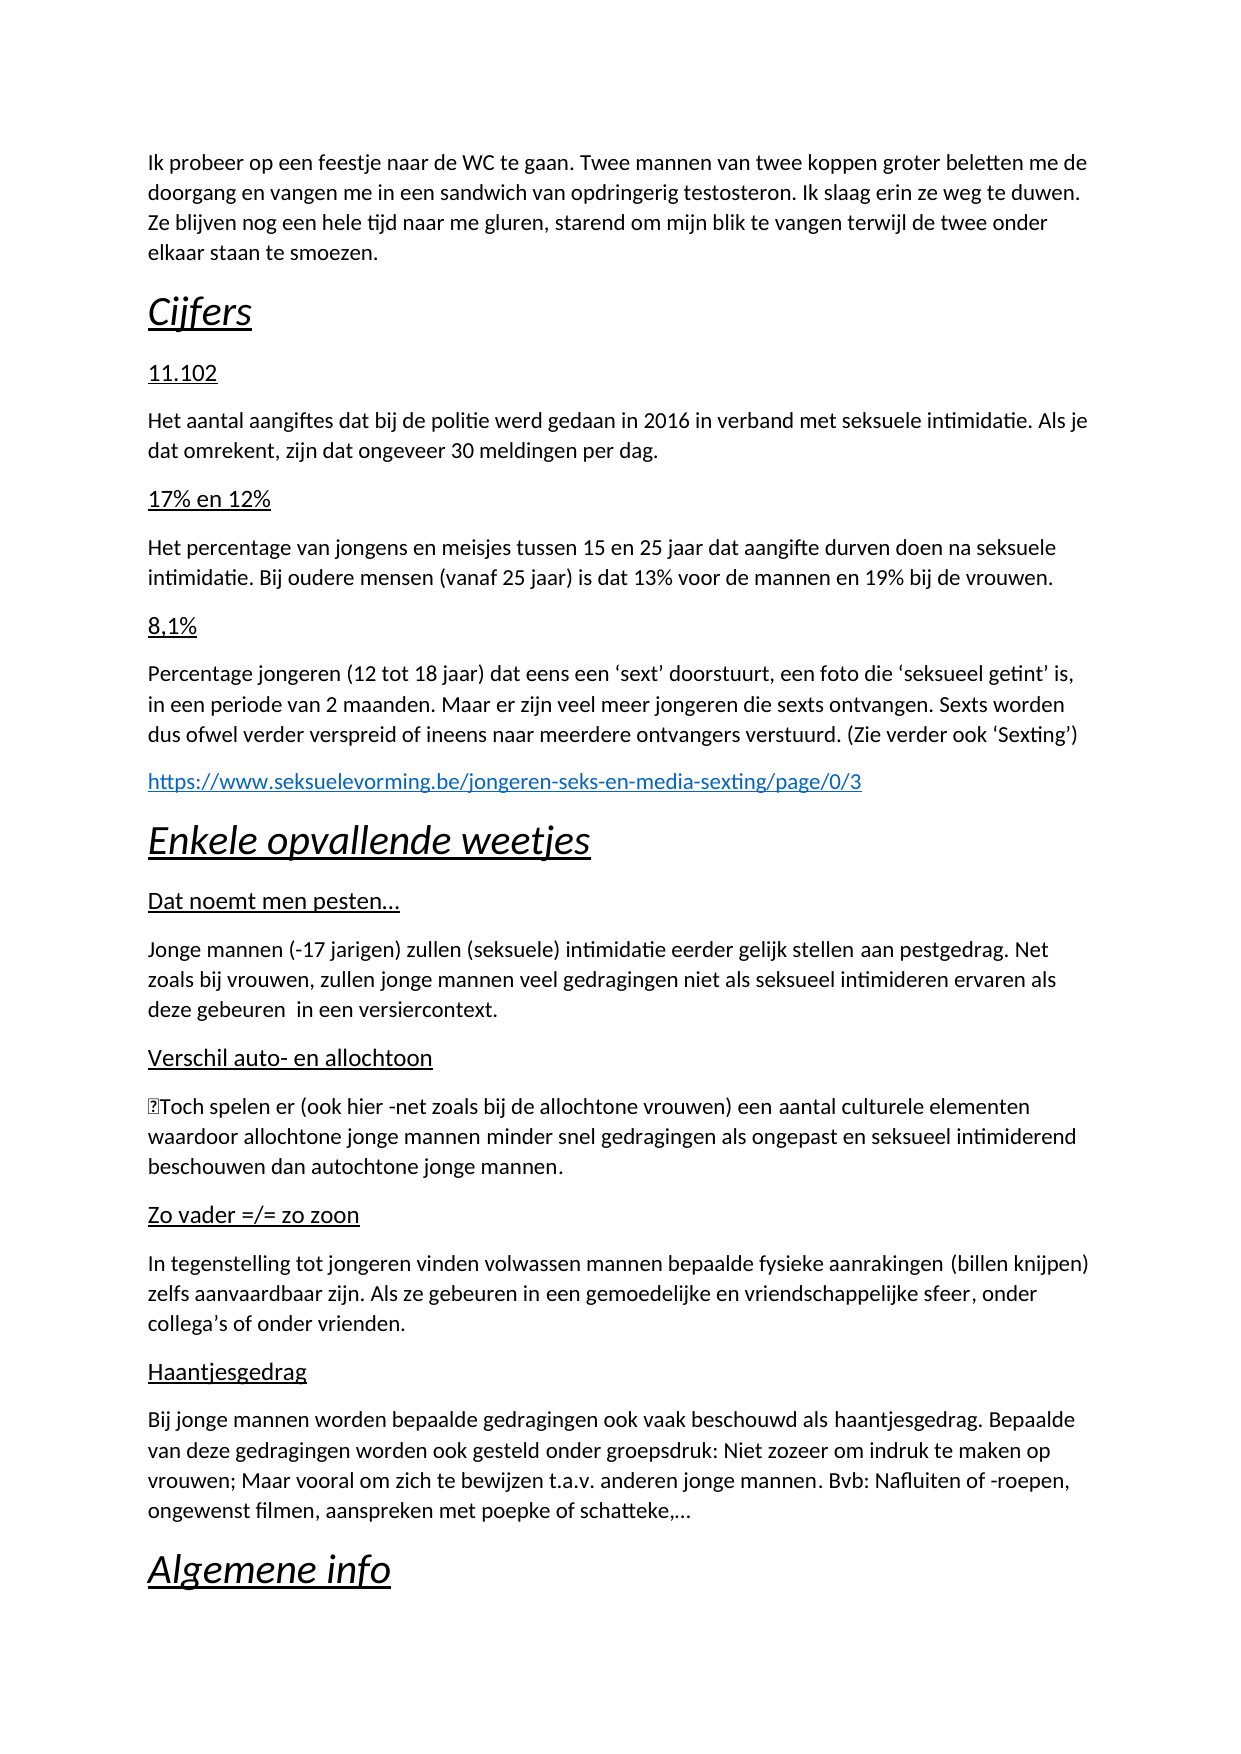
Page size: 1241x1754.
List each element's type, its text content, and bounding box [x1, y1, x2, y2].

text Toch spelen er (ook hier -net zoals bij de allochtone vrouwen) een aantal culturele elementen waardoor allochtone jonge mannen minder snel gedragingen als ongepast en seksueel intimiderend beschouwen dan autochtone jonge mannen. [148, 1092, 1093, 1180]
subtitle Dat noemt men pesten… [148, 885, 1093, 916]
subtitle Verschil auto- en allochtoon [148, 1042, 1093, 1073]
subtitle Haantjesgedrag [148, 1356, 1093, 1386]
subtitle 11.102 [148, 357, 1093, 387]
text In tegenstelling tot jongeren vinden volwassen mannen bepaalde fysieke aanrakingen (billen knijpen) zelfs aanvaardbaar zijn. Als ze gebeuren in een gemoedelijke en vriendschappelijke sfeer, onder collega’s of onder vrienden. [148, 1249, 1093, 1337]
text https://www.seksuelevorming.be/jongeren-seks-en-media-sexting/page/0/3 [148, 767, 1093, 795]
text Ik probeer op een feestje naar de WC te gaan. Twee mannen van twee koppen groter beletten me de doorgang en vangen me in een sandwich van opdringerig testosteron. Ik slaag erin ze weg te duwen. Ze blijven nog een hele tijd naar me gluren, starend om mijn blik te vangen terwijl de twee onder elkaar staan te smoezen. [148, 148, 1093, 266]
subtitle Enkele opvallende weetjes [148, 814, 1093, 864]
subtitle 8,1% [148, 610, 1093, 641]
text Het aantal aangiftes dat bij de politie werd gedaan in 2016 in verband met seksuele intimidatie. Als je dat omrekent, zijn dat ongeveer 30 meldingen per dag. [148, 406, 1093, 464]
text Jonge mannen (-17 jarigen) zullen (seksuele) intimidatie eerder gelijk stellen aan pestgedrag. Net zoals bij vrouwen, zullen jonge mannen veel gedragingen niet als seksueel intimideren ervaren als deze gebeuren in een versiercontext. [148, 935, 1093, 1023]
text Percentage jongeren (12 tot 18 jaar) dat eens een ‘sext’ doorstuurt, een foto die ‘seksueel getint’ is, in een periode van 2 maanden. Maar er zijn veel meer jongeren die sexts ontvangen. Sexts worden dus ofwel verder verspreid of ineens naar meerdere ontvangers verstuurd. (Zie verder ook ‘Sexting’) [148, 659, 1093, 748]
subtitle Zo vader =/= zo zoon [148, 1199, 1093, 1229]
subtitle 17% en 12% [148, 483, 1093, 514]
text Het percentage van jongens en meisjes tussen 15 en 25 jaar dat aangifte durven doen na seksuele intimidatie. Bij oudere mensen (vanaf 25 jaar) is dat 13% voor de mannen en 19% bij de vrouwen. [148, 533, 1093, 591]
subtitle Cijfers [148, 285, 1093, 336]
text Bij jonge mannen worden bepaalde gedragingen ook vaak beschouwd als haantjesgedrag. Bepaalde van deze gedragingen worden ook gesteld onder groepsdruk: Niet zozeer om indruk te maken op vrouwen; Maar vooral om zich te bewijzen t.a.v. anderen jonge mannen. Bvb: Nafluiten of -roepen, ongewenst filmen, aanspreken met poepke of schatteke,… [148, 1406, 1093, 1524]
subtitle Algemene info [148, 1543, 1093, 1594]
